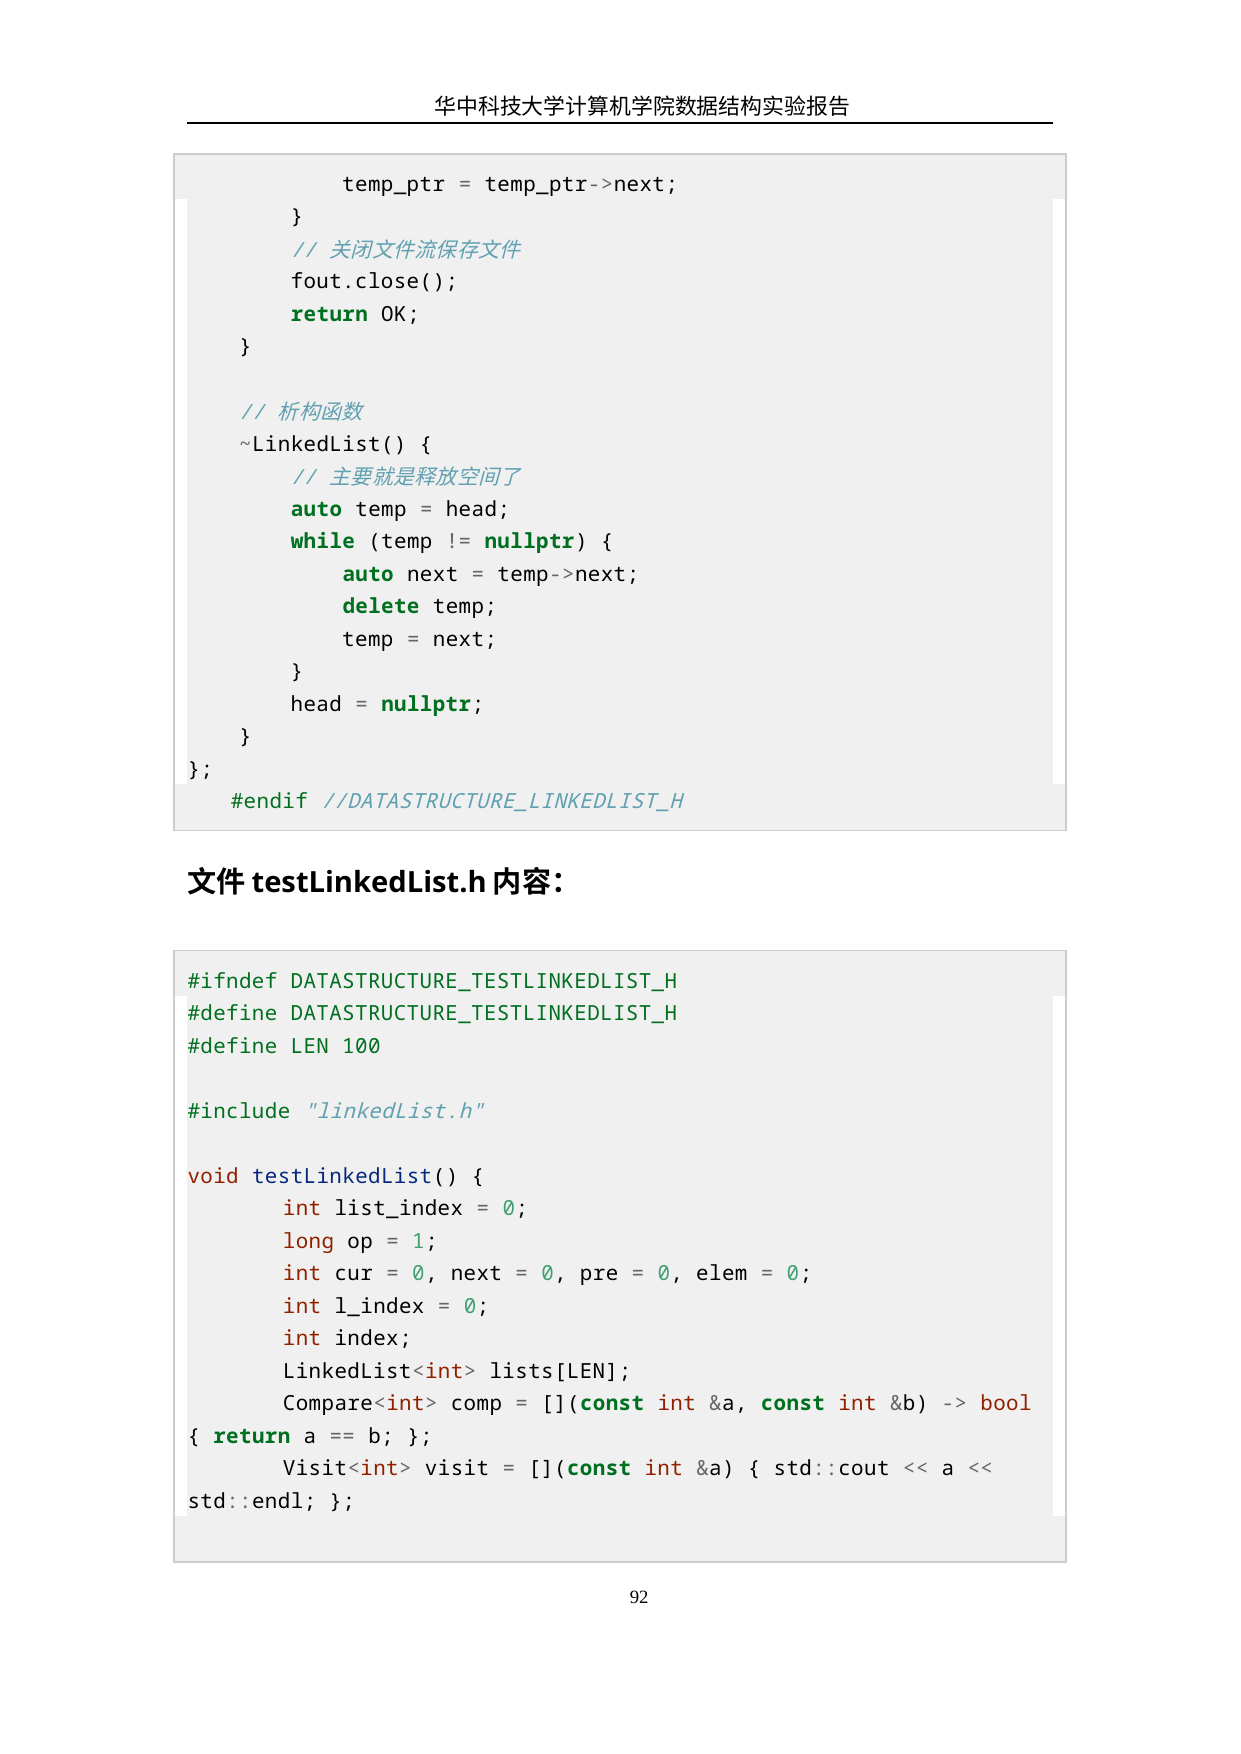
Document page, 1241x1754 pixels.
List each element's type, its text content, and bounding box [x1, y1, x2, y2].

text auto temp = head; [187, 492, 1053, 524]
text long op = 1; [187, 1224, 1053, 1256]
text Visit<int> visit = [](const int &a) { std::cout << a << std::endl; }; [187, 1451, 1053, 1502]
text #define DATASTRUCTURE_TESTLINKEDLIST_H [187, 996, 1053, 1029]
text fout.close(); [187, 264, 1053, 297]
text auto next = temp->next; [187, 557, 1053, 589]
text #endif //DATASTRUCTURE_LINKEDLIST_H [175, 771, 1065, 830]
text } [187, 654, 1053, 687]
text // 析构函数 [187, 394, 1053, 427]
text head = nullptr; [187, 687, 1053, 719]
text // 关闭文件流保存文件 [187, 232, 1053, 264]
text temp_ptr = temp_ptr->next; [175, 155, 1065, 199]
text } [187, 329, 1053, 362]
text } [187, 719, 1053, 752]
text int cur = 0, next = 0, pre = 0, elem = 0; [187, 1256, 1053, 1289]
text while (temp != nullptr) { [187, 524, 1053, 557]
text // 主要就是释放空间了 [187, 459, 1053, 492]
text void testLinkedList() { [187, 1159, 1053, 1191]
subtitle 文件testLinkedList.h内容： [187, 847, 1053, 912]
text int index; [187, 1321, 1053, 1354]
text }; [187, 752, 1053, 771]
text return OK; [187, 297, 1053, 329]
text #ifndef DATASTRUCTURE_TESTLINKEDLIST_H [175, 951, 1065, 996]
text ~LinkedList() { [187, 427, 1053, 459]
text int list_index = 0; [187, 1191, 1053, 1224]
text int l_index = 0; [187, 1289, 1053, 1321]
text } [187, 199, 1053, 232]
text LinkedList<int> lists[LEN]; [187, 1354, 1053, 1386]
text #define LEN 100 [187, 1029, 1053, 1061]
text temp = next; [187, 622, 1053, 654]
text delete temp; [187, 589, 1053, 622]
text #include "linkedList.h" [187, 1094, 1053, 1126]
text Compare<int> comp = [](const int &a, const int &b) -> bool { return a == b; }; [187, 1386, 1053, 1451]
